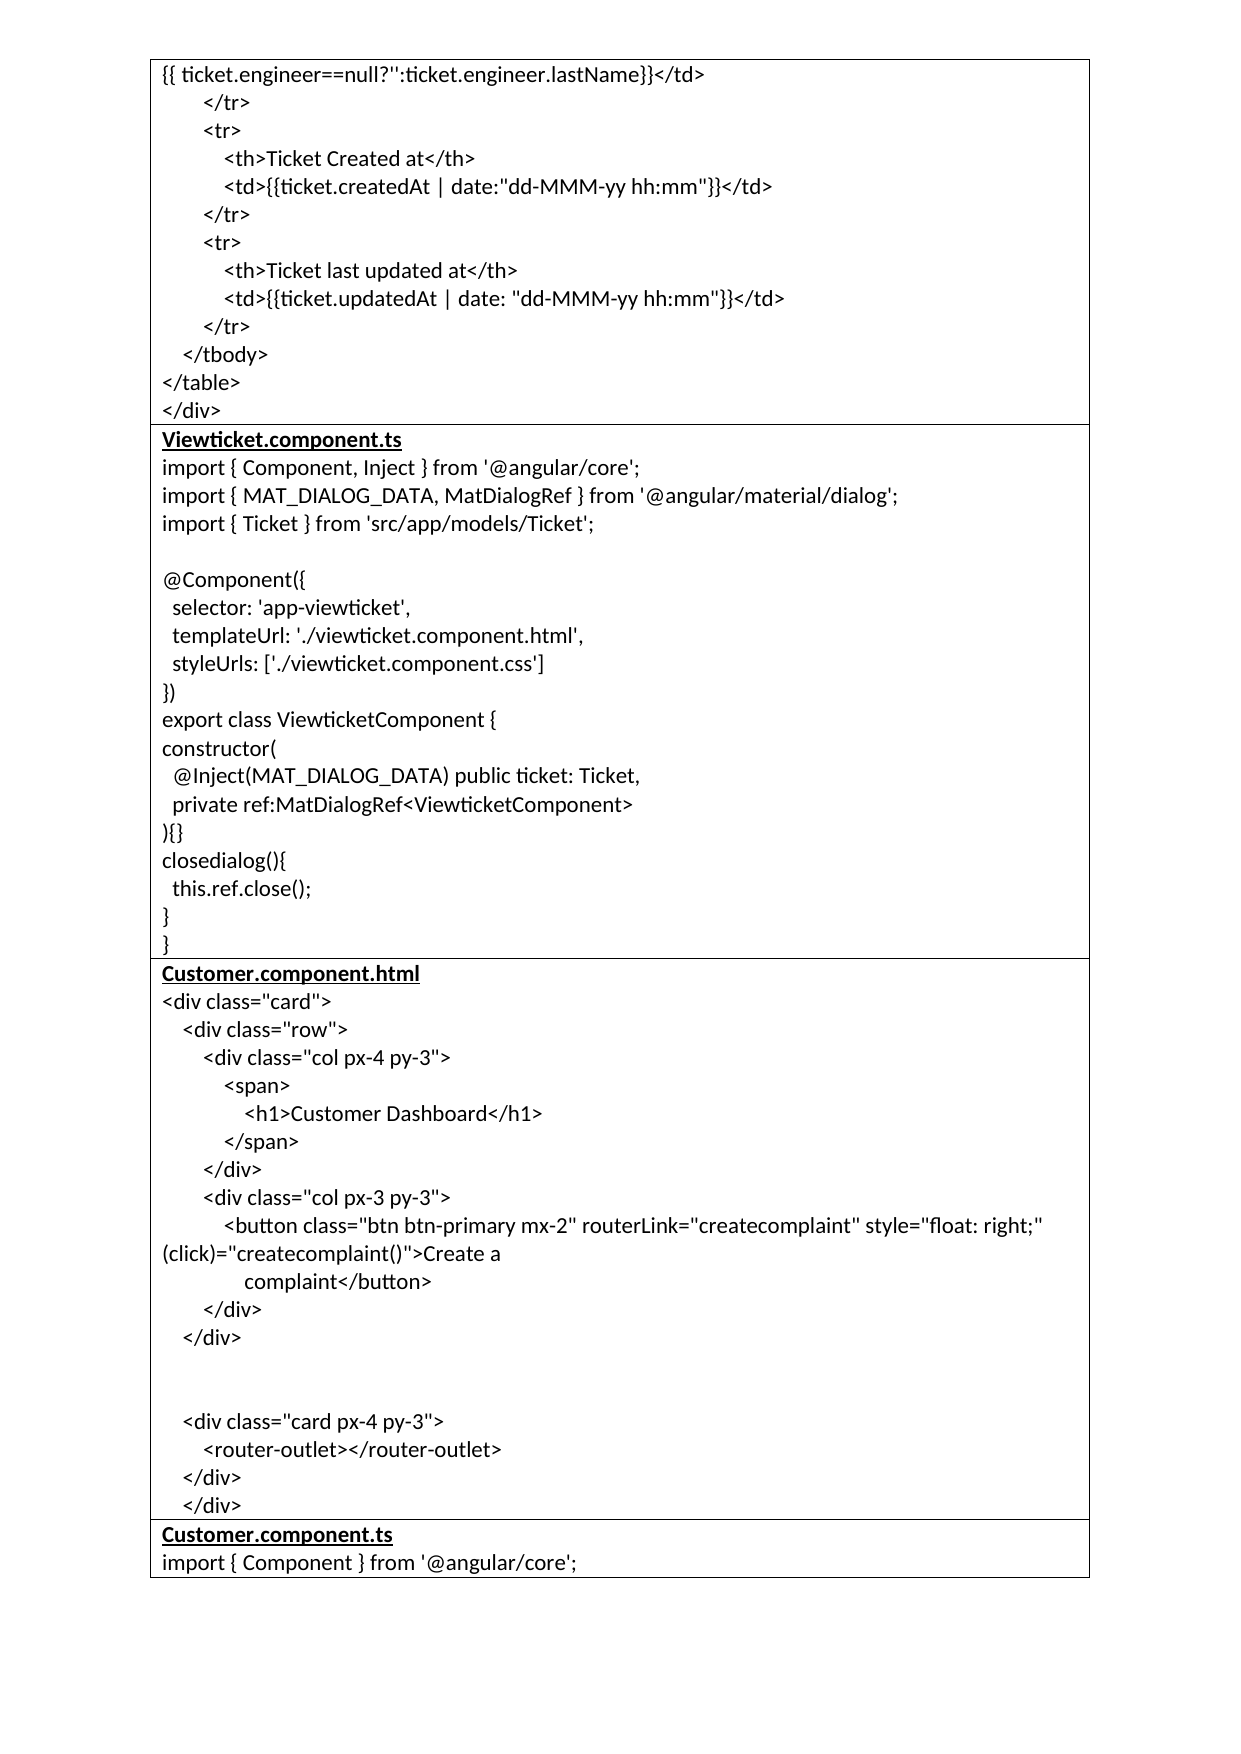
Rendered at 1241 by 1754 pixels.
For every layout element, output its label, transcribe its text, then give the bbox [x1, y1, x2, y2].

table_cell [151, 60, 1089, 424]
table_cell Viewticket.component.ts import { Component, Inject } from '@angular/core'; import { MAT_DIALOG_DATA, MatDialogRef } from '@angular/material/dialog'; import { Ticket } from 'src/app/models/Ticket'; @Component({ selector: 'app-viewticket', templateUrl: './viewticket.component.html', styleUrls: ['./viewticket.component.css'] }) export class ViewticketComponent { constructor( @Inject(MAT_DIALOG_DATA) public ticket: Ticket, private ref:MatDialogRef<ViewticketComponent> ){} closedialog(){ this.ref.close(); } } [151, 425, 1089, 958]
table_cell Customer.component.html <div class="card"> <div class="row"> <div class="col px-4 py-3"> <span> <h1>Customer Dashboard</h1> </span> </div> <div class="col px-3 py-3"> <button class="btn btn-primary mx-2" routerLink="createcomplaint" style="float: right;" (click)="createcomplaint()">Create a complaint</button> </div> </div> <div class="card px-4 py-3"> <router-outlet></router-outlet> </div> </div> [151, 959, 1089, 1519]
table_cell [151, 1520, 1089, 1577]
